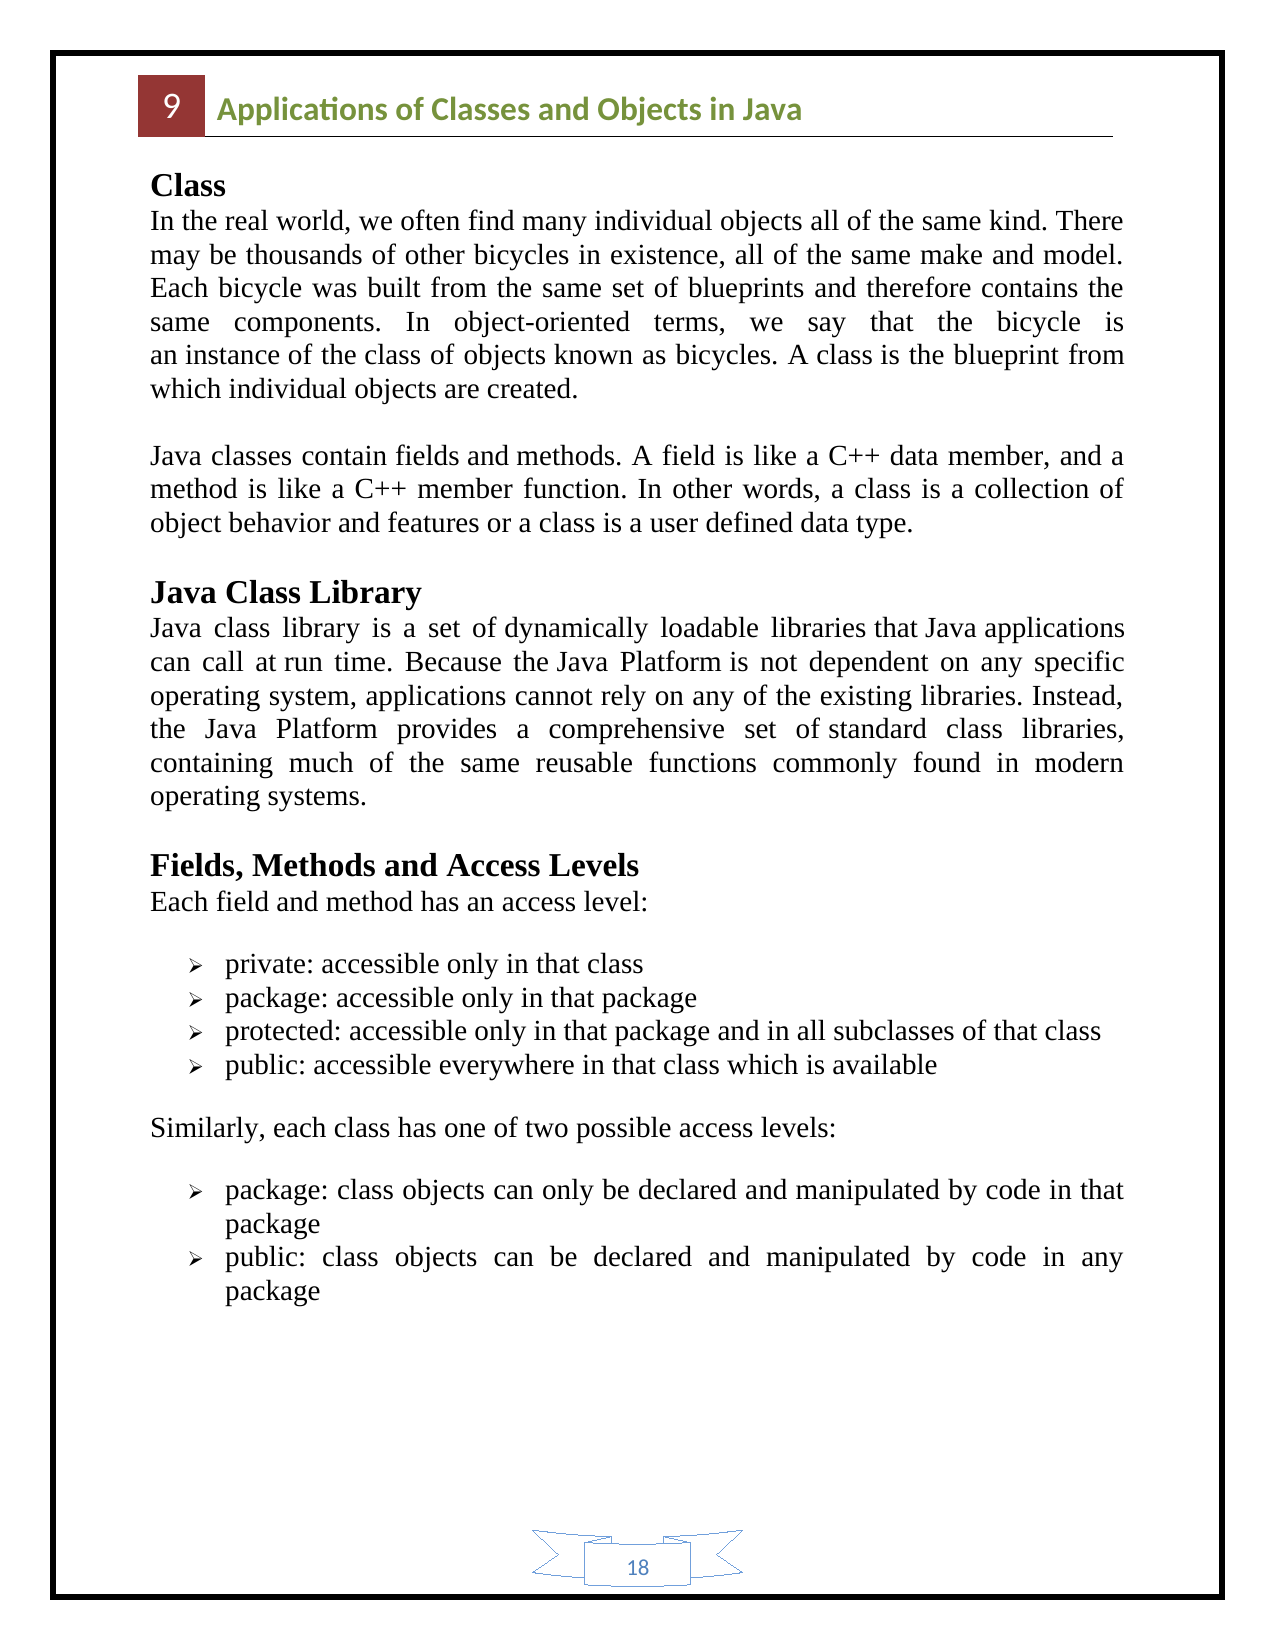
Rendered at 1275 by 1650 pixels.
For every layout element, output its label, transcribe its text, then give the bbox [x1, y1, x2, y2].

text Java classes contain fields and methods. A field is like a C++ data member, and a method is like a C++ member function. In other words, a class is a collection of object behavior and features or a class is a user defined data type. [150, 438, 1125, 539]
list public: class objects can be declared and manipulated by code in any package [187, 1239, 1125, 1307]
text Class [150, 165, 1125, 203]
list package: class objects can only be declared and manipulated by code in that package [187, 1172, 1125, 1239]
text Java class library is a set of dynamically loadable libraries that Java applications can call at run time. Because the Java Platform is not dependent on any specific operating system, applications cannot rely on any of the existing libraries. Instead, the Java Platform provides a comprehensive set of standard class libraries, containing much of the same reusable functions commonly found in modern operating systems. [150, 611, 1125, 812]
text Similarly, each class has one of two possible access levels: [150, 1110, 1125, 1143]
list private: accessible only in that class [187, 946, 1125, 980]
list protected: accessible only in that package and in all subclasses of that class [187, 1013, 1125, 1047]
list public: accessible everywhere in that class which is available [187, 1047, 1125, 1081]
text Java Class Library [150, 572, 1125, 611]
text Each field and method has an access level: [150, 884, 1125, 917]
text In the real world, we often find many individual objects all of the same kind. There may be thousands of other bicycles in existence, all of the same make and model. Each bicycle was built from the same set of blueprints and therefore contains the same components. In object-oriented terms, we say that the bicycle is an instance of the class of objects known as bicycles. A class is the blueprint from which individual objects are created. [150, 203, 1125, 404]
text Fields, Methods and Access Levels [150, 845, 1125, 884]
list package: accessible only in that package [187, 980, 1125, 1013]
